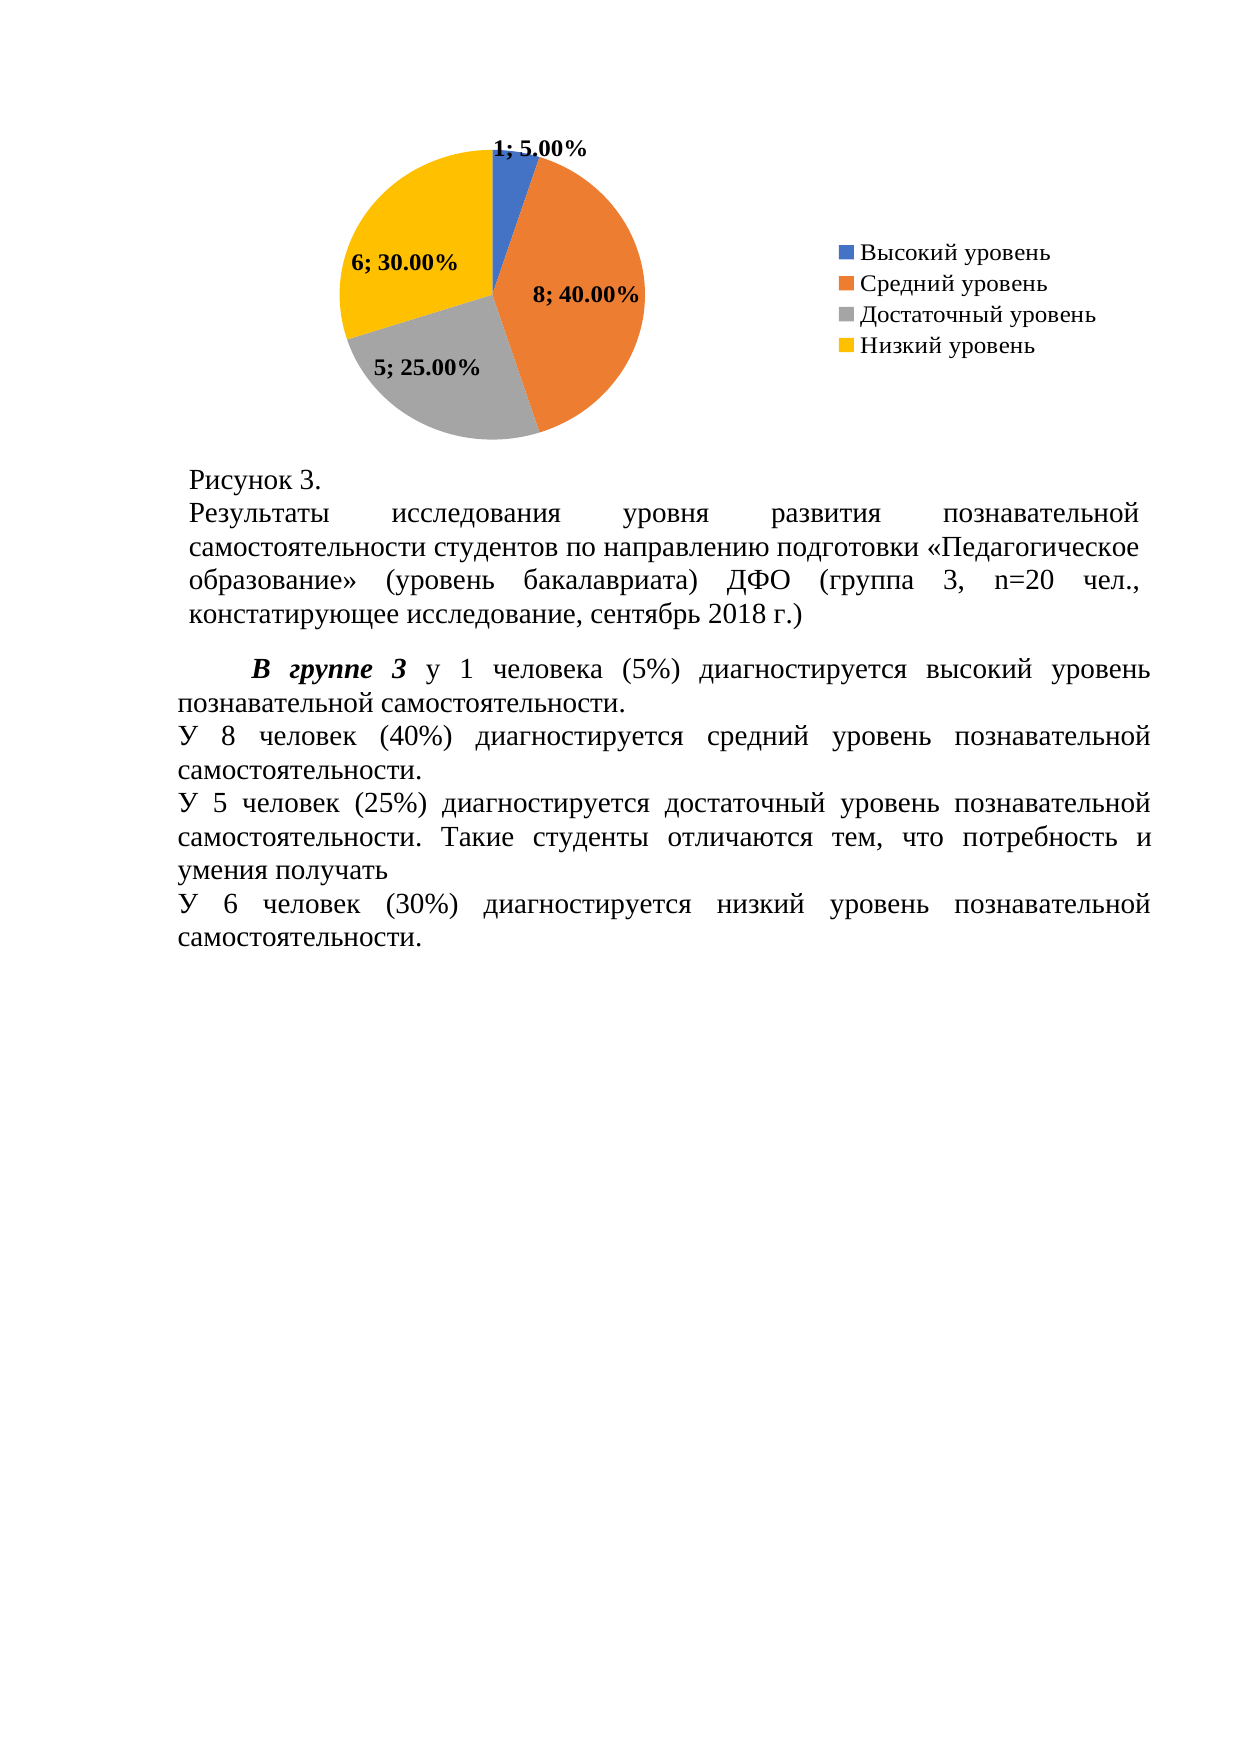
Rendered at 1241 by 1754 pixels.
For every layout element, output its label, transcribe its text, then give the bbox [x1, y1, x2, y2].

text У 8 человек (40%) диагностируется средний уровень познавательной самостоятельности. [177, 718, 1152, 785]
text В группе 3 у 1 человека (5%) диагностируется высокий уровень познавательной самостоятельности. [177, 651, 1152, 718]
text У 5 человек (25%) диагностируется достаточный уровень познавательной самостоятельности. Такие студенты отличаются тем, что потребность и умения получать [177, 785, 1152, 886]
text У 6 человек (30%) диагностируется низкий уровень познавательной самостоятельности. [177, 886, 1152, 953]
table_header Рисунок 3. Результаты исследования уровня развития познавательной самостоятельности студентов по направлению подготовки «Педагогическое образование» (уровень бакалавриата) ДФО (группа 3, n=20 чел., констатирующее исследование, сентябрь 2018 г.) [177, 462, 1151, 651]
